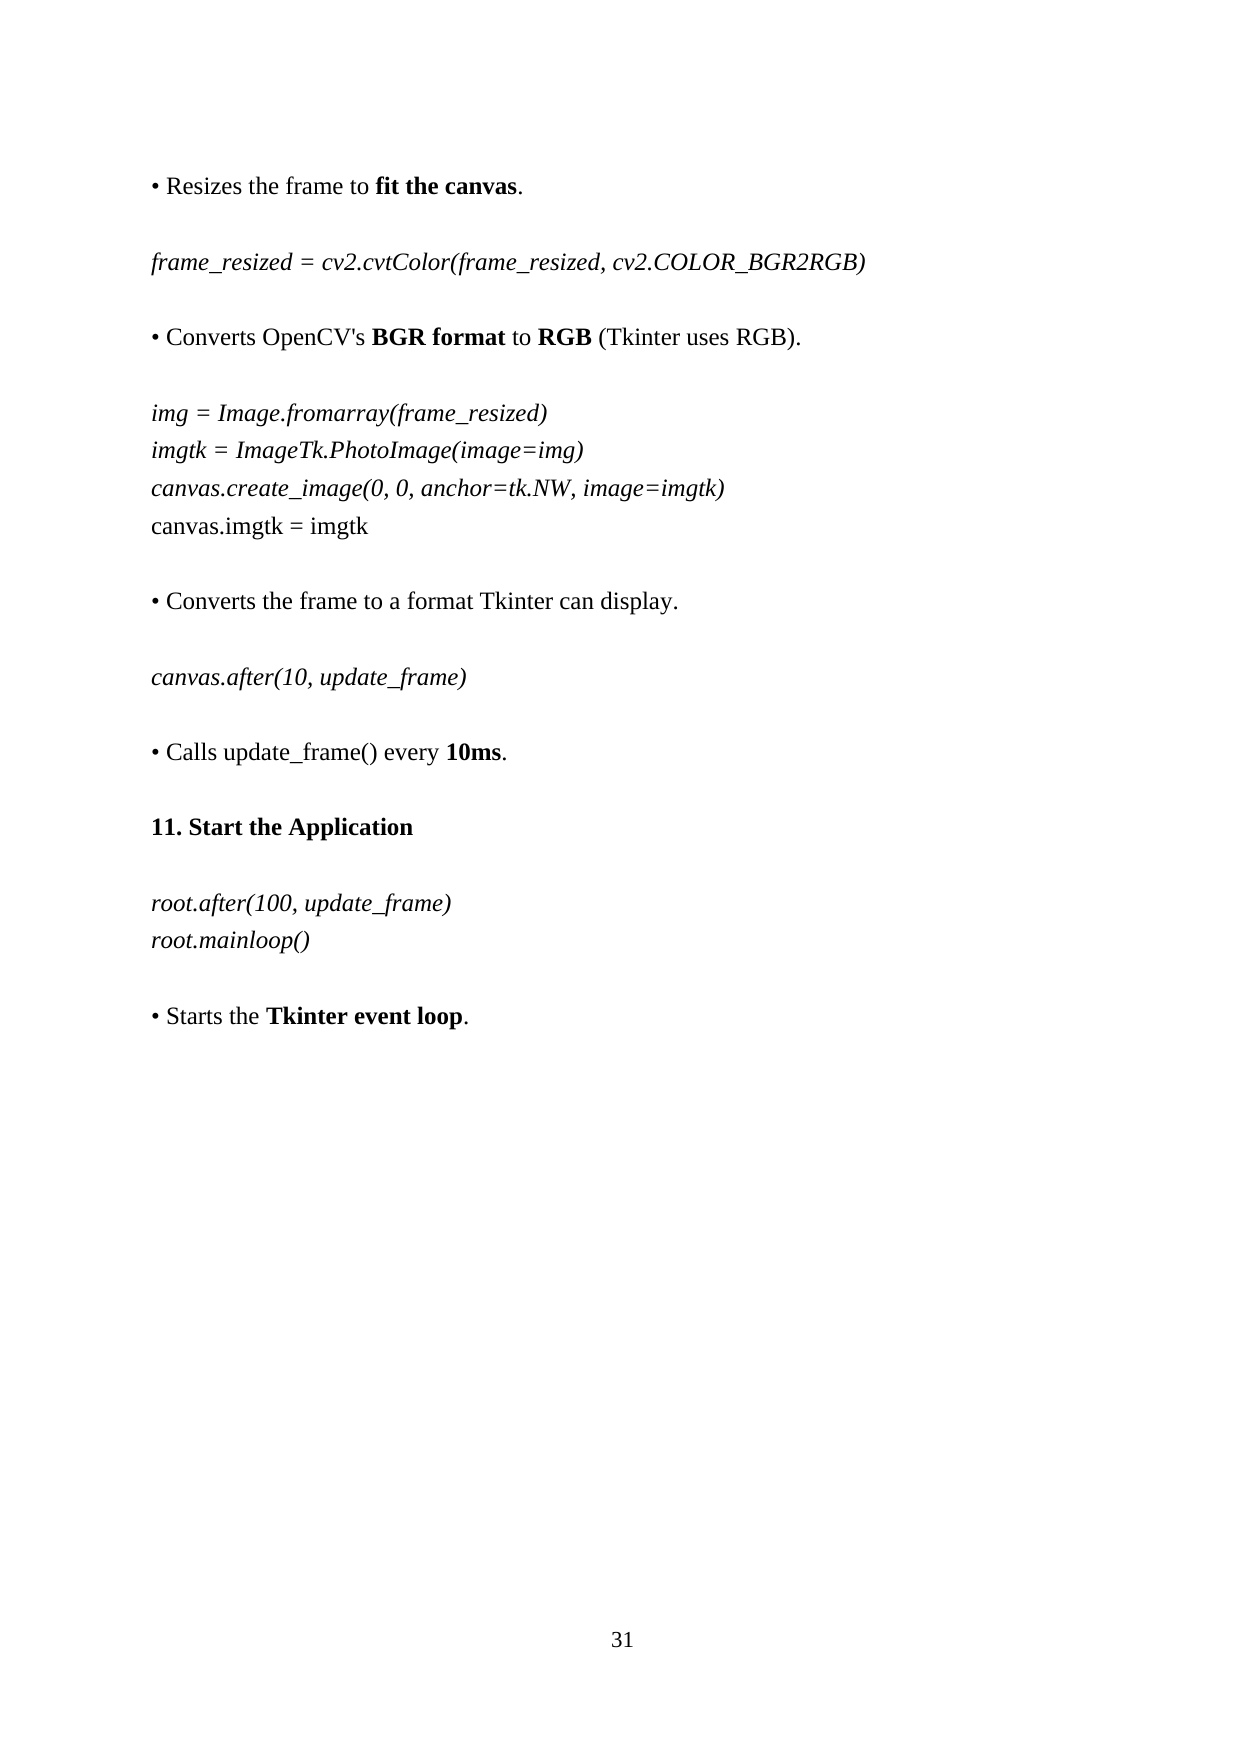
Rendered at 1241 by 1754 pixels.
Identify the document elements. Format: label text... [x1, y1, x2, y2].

text root.after(100, update_frame) [151, 881, 1096, 919]
text • Converts the frame to a format Tkinter can display. [151, 579, 1096, 617]
text imgtk = ImageTk.PhotoImage(image=img) [151, 428, 1096, 466]
text canvas.after(10, update_frame) [151, 655, 1096, 692]
text • Calls update_frame() every 10ms. [151, 730, 1096, 768]
text canvas.imgtk = imgtk [151, 504, 1096, 542]
text canvas.create_image(0, 0, anchor=tk.NW, image=imgtk) [151, 466, 1096, 504]
text 11. Start the Application [151, 806, 1096, 843]
text frame_resized = cv2.cvtColor(frame_resized, cv2.COLOR_BGR2RGB) [151, 240, 1096, 278]
text • Starts the Tkinter event loop. [151, 994, 1096, 1032]
text • Resizes the frame to fit the canvas. [151, 164, 1096, 202]
text • Converts OpenCV's BGR format to RGB (Tkinter uses RGB). [151, 315, 1096, 353]
text img = Image.fromarray(frame_resized) [151, 391, 1096, 428]
text root.mainloop() [151, 919, 1096, 956]
